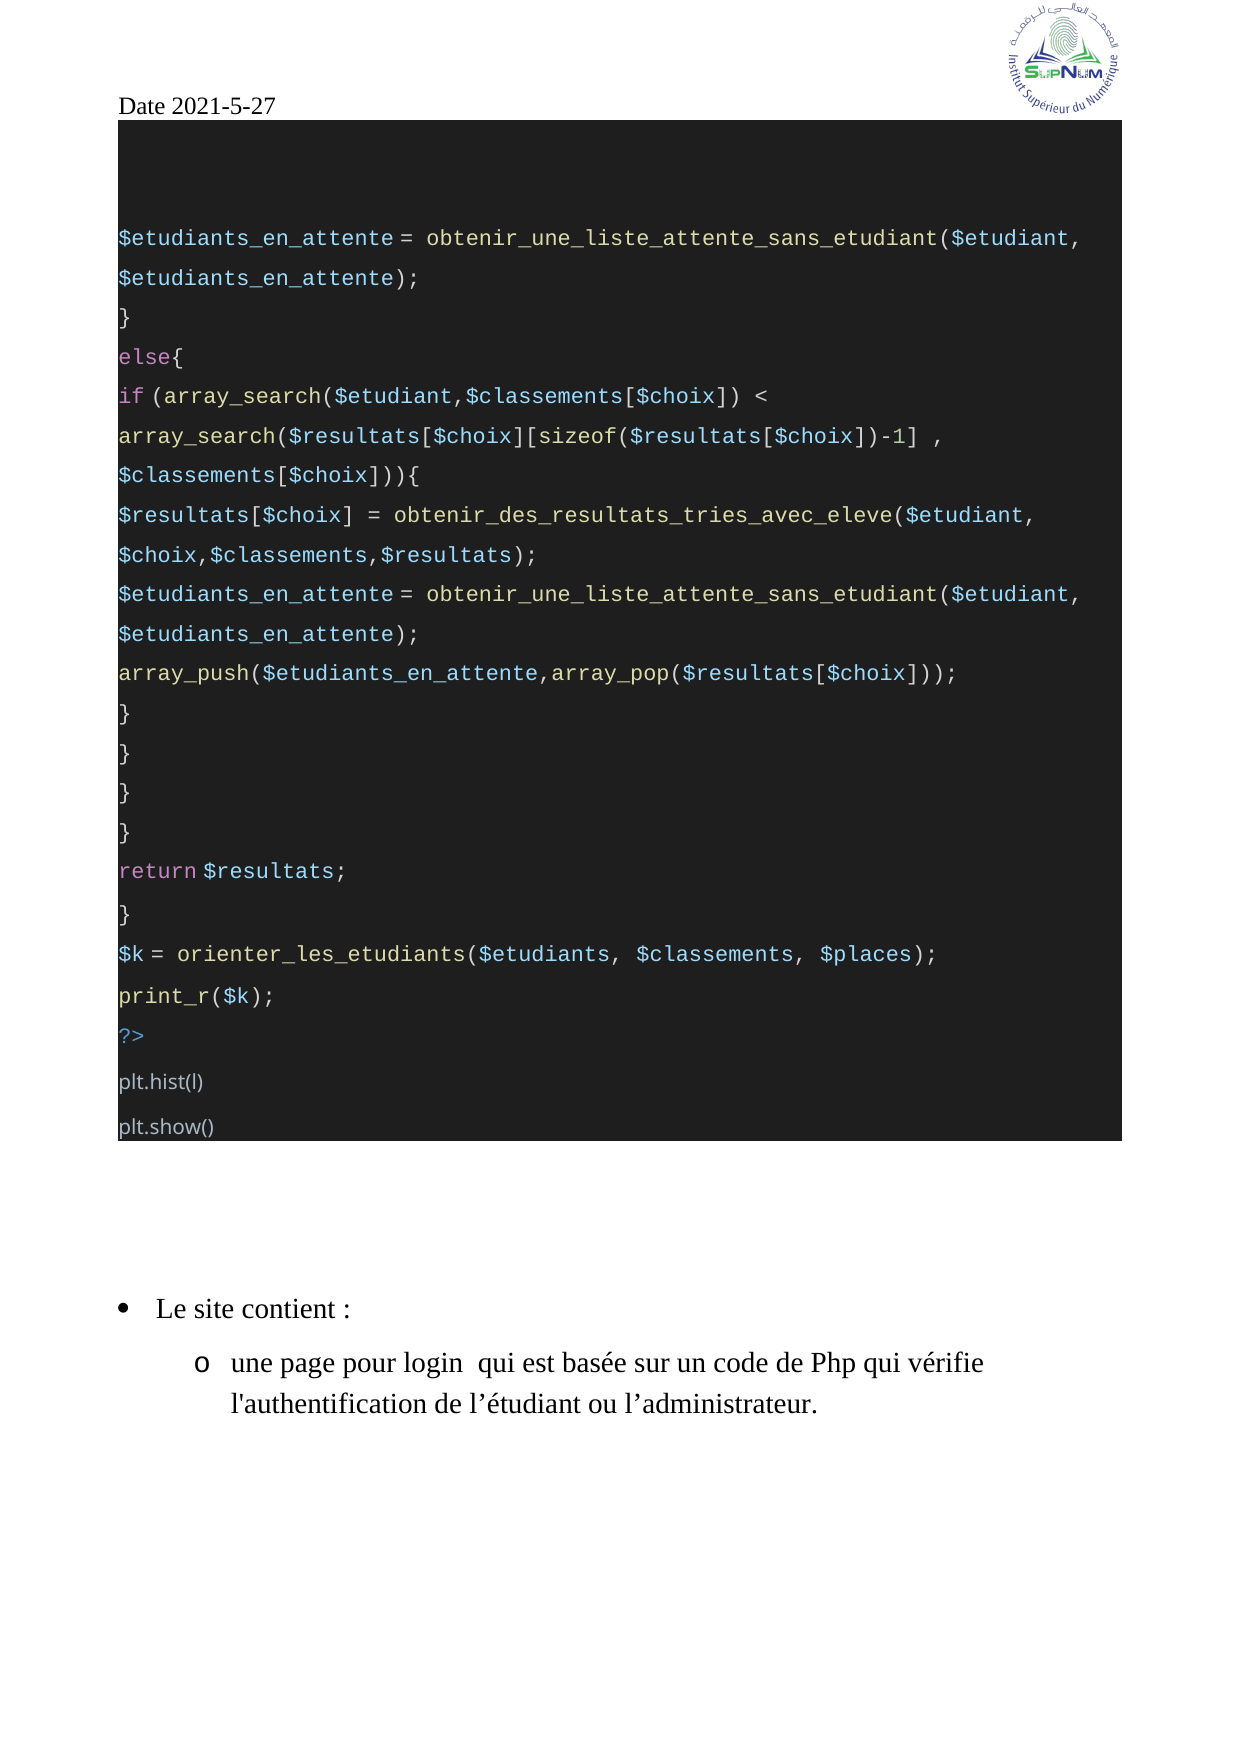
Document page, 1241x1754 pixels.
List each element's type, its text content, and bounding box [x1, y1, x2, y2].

text ?> plt.hist(l) plt.show() [118, 1025, 1122, 1141]
text } [118, 702, 1122, 727]
text return $resultats; [118, 861, 1122, 885]
text $etudiants_en_attente = obtenir_une_liste_attente_sans_etudiant($etudiant,$etudiants_en_attente); [118, 583, 1122, 648]
text } [118, 742, 1122, 767]
text if (array_search($etudiant,$classements[$choix]) < array_search($resultats[$choix][sizeof($resultats[$choix])-1] , $classements[$choix])){ [118, 386, 1122, 489]
list une page pour login qui est basée sur un code de Php qui vérifie l'authentification de l’étudiant ou l’administrateur. [193, 1345, 1122, 1419]
text print_r($k); [118, 986, 1122, 1010]
text } [118, 821, 1122, 846]
picture [1007, 0, 1122, 115]
list Le site contient : [118, 1291, 1122, 1325]
text } [118, 781, 1122, 806]
text $k = orienter_les_etudiants($etudiants, $classements, $places); [118, 943, 1122, 968]
text array_push($etudiants_en_attente,array_pop($resultats[$choix])); [118, 663, 1122, 687]
text $resultats[$choix] = obtenir_des_resultats_tries_avec_eleve($etudiant, $choix,$classements,$resultats); [118, 504, 1122, 569]
text else{ [118, 346, 1122, 371]
text } [118, 903, 1122, 928]
text $etudiants_en_attente = obtenir_une_liste_attente_sans_etudiant($etudiant,$etudiants_en_attente); [118, 227, 1122, 292]
text } [118, 306, 1122, 331]
